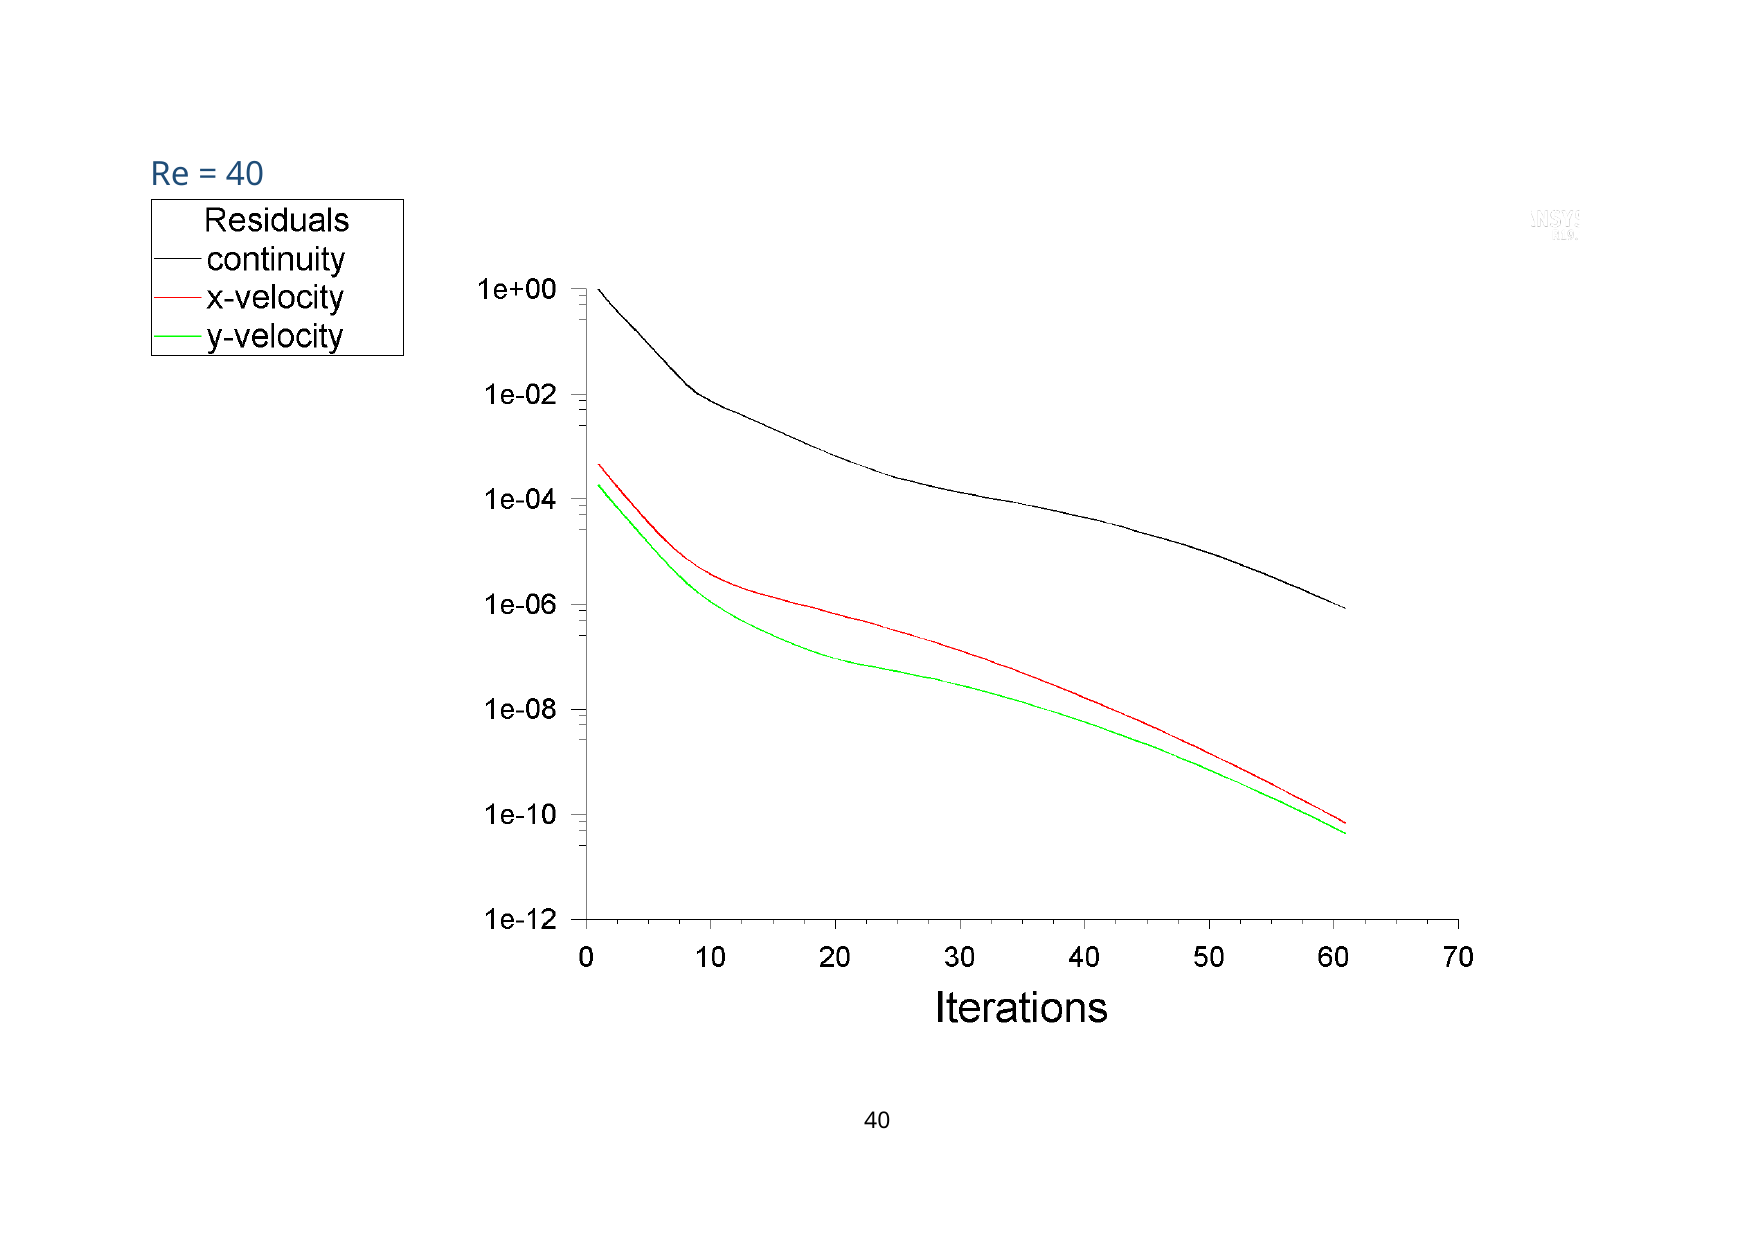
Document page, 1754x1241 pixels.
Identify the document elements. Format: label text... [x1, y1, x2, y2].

picture [150, 198, 1604, 1032]
subtitle Re = 40 [150, 150, 1604, 195]
